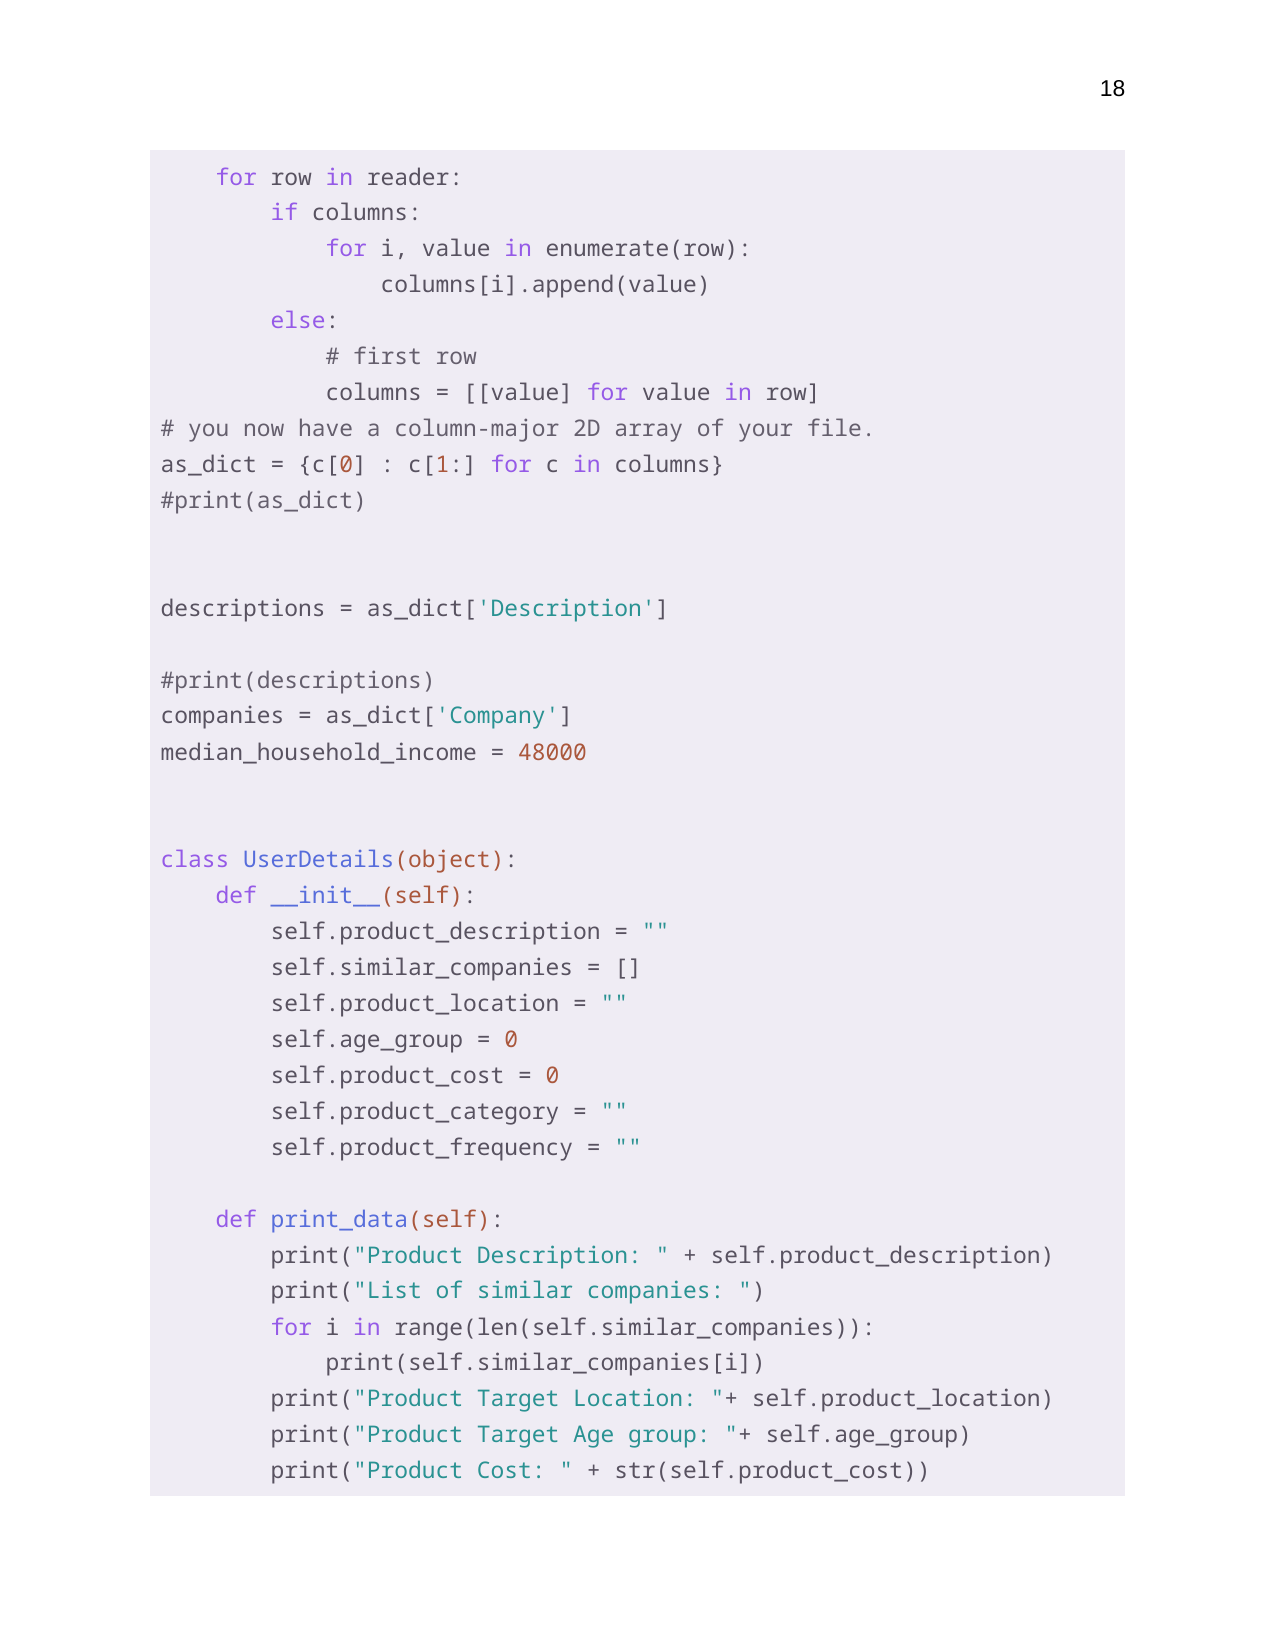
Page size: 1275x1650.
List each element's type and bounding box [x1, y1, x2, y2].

table_header [150, 150, 1125, 1496]
